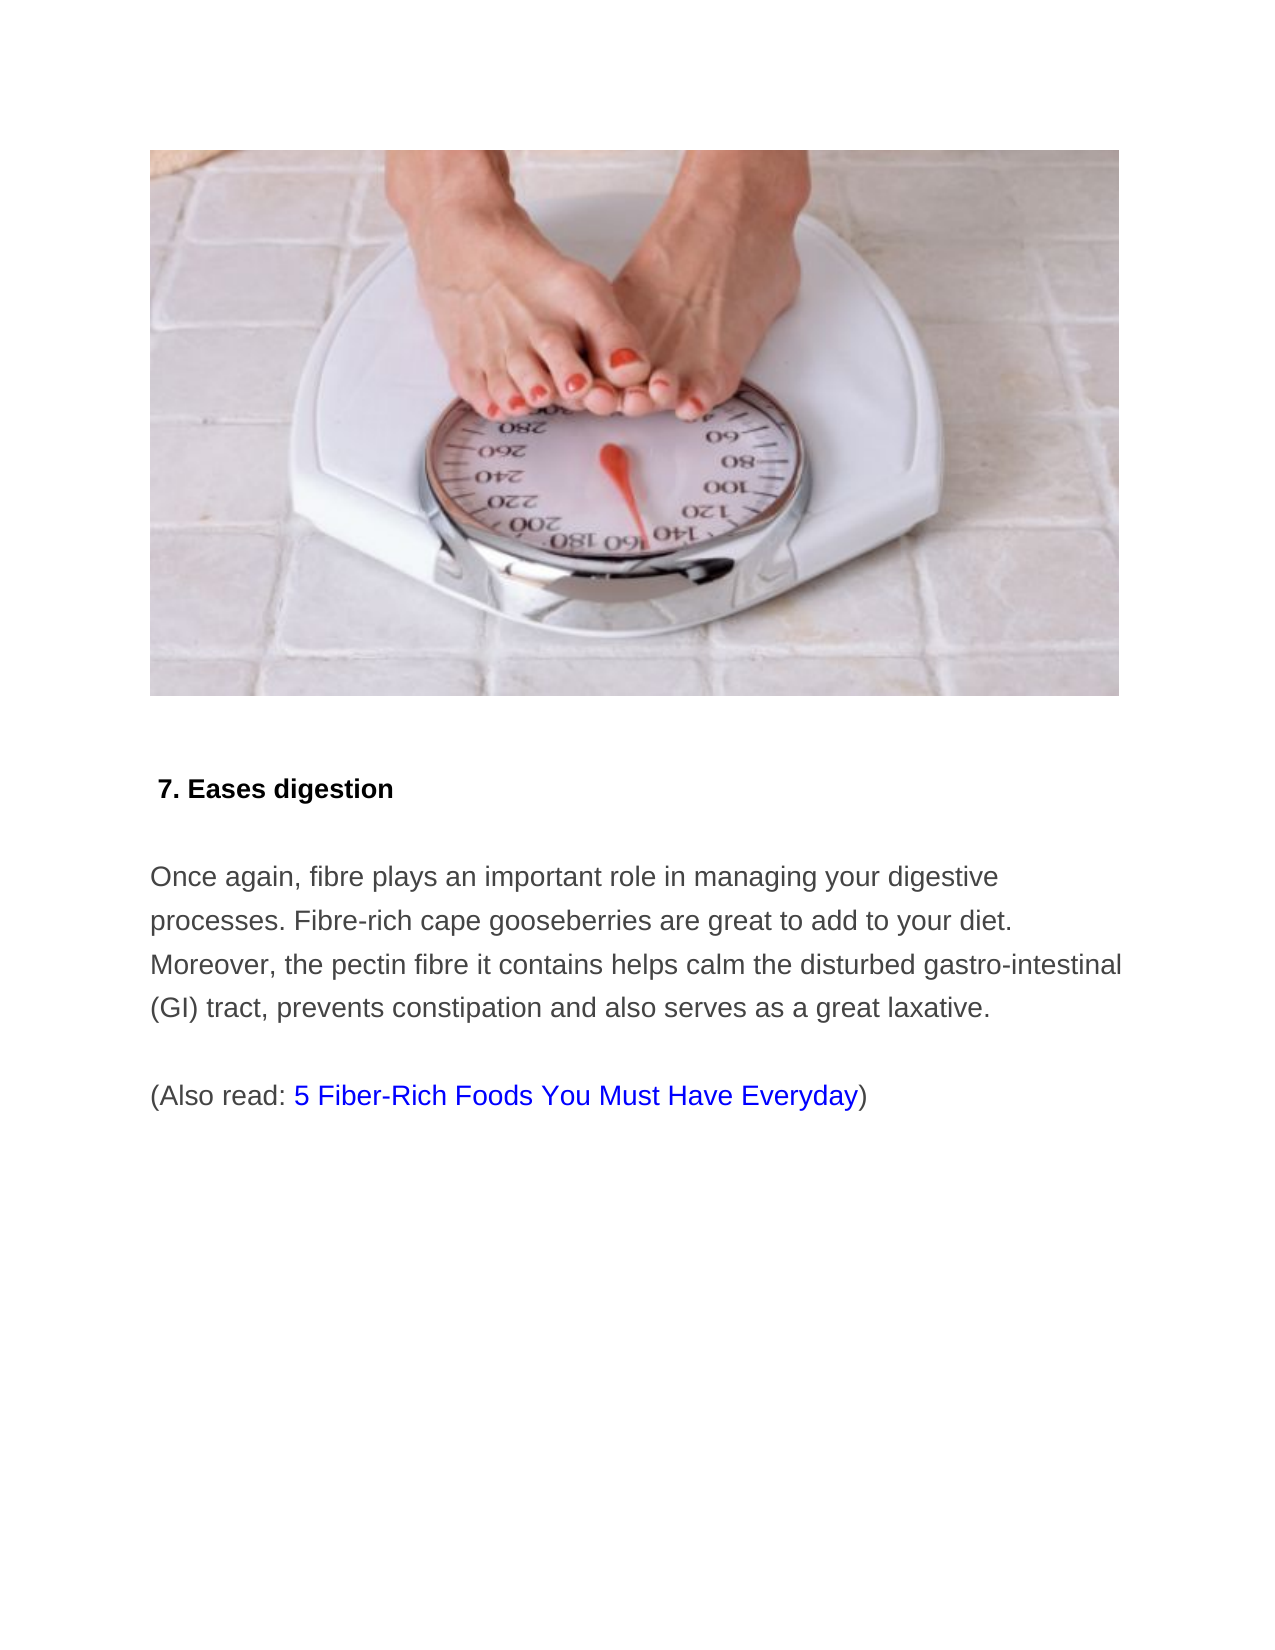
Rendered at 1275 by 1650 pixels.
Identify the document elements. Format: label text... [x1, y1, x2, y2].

picture [150, 150, 1119, 696]
text 7. Eases digestion Once again, fibre plays an important role in managing your digestive processes. Fibre-rich cape gooseberries are great to add to your diet. Moreover, the pectin fibre it contains helps calm the disturbed gastro-intestinal (GI) tract, prevents constipation and also serves as a great laxative. (Also read: 5 Fiber-Rich Foods You Must Have Everyday) [150, 717, 1125, 1155]
